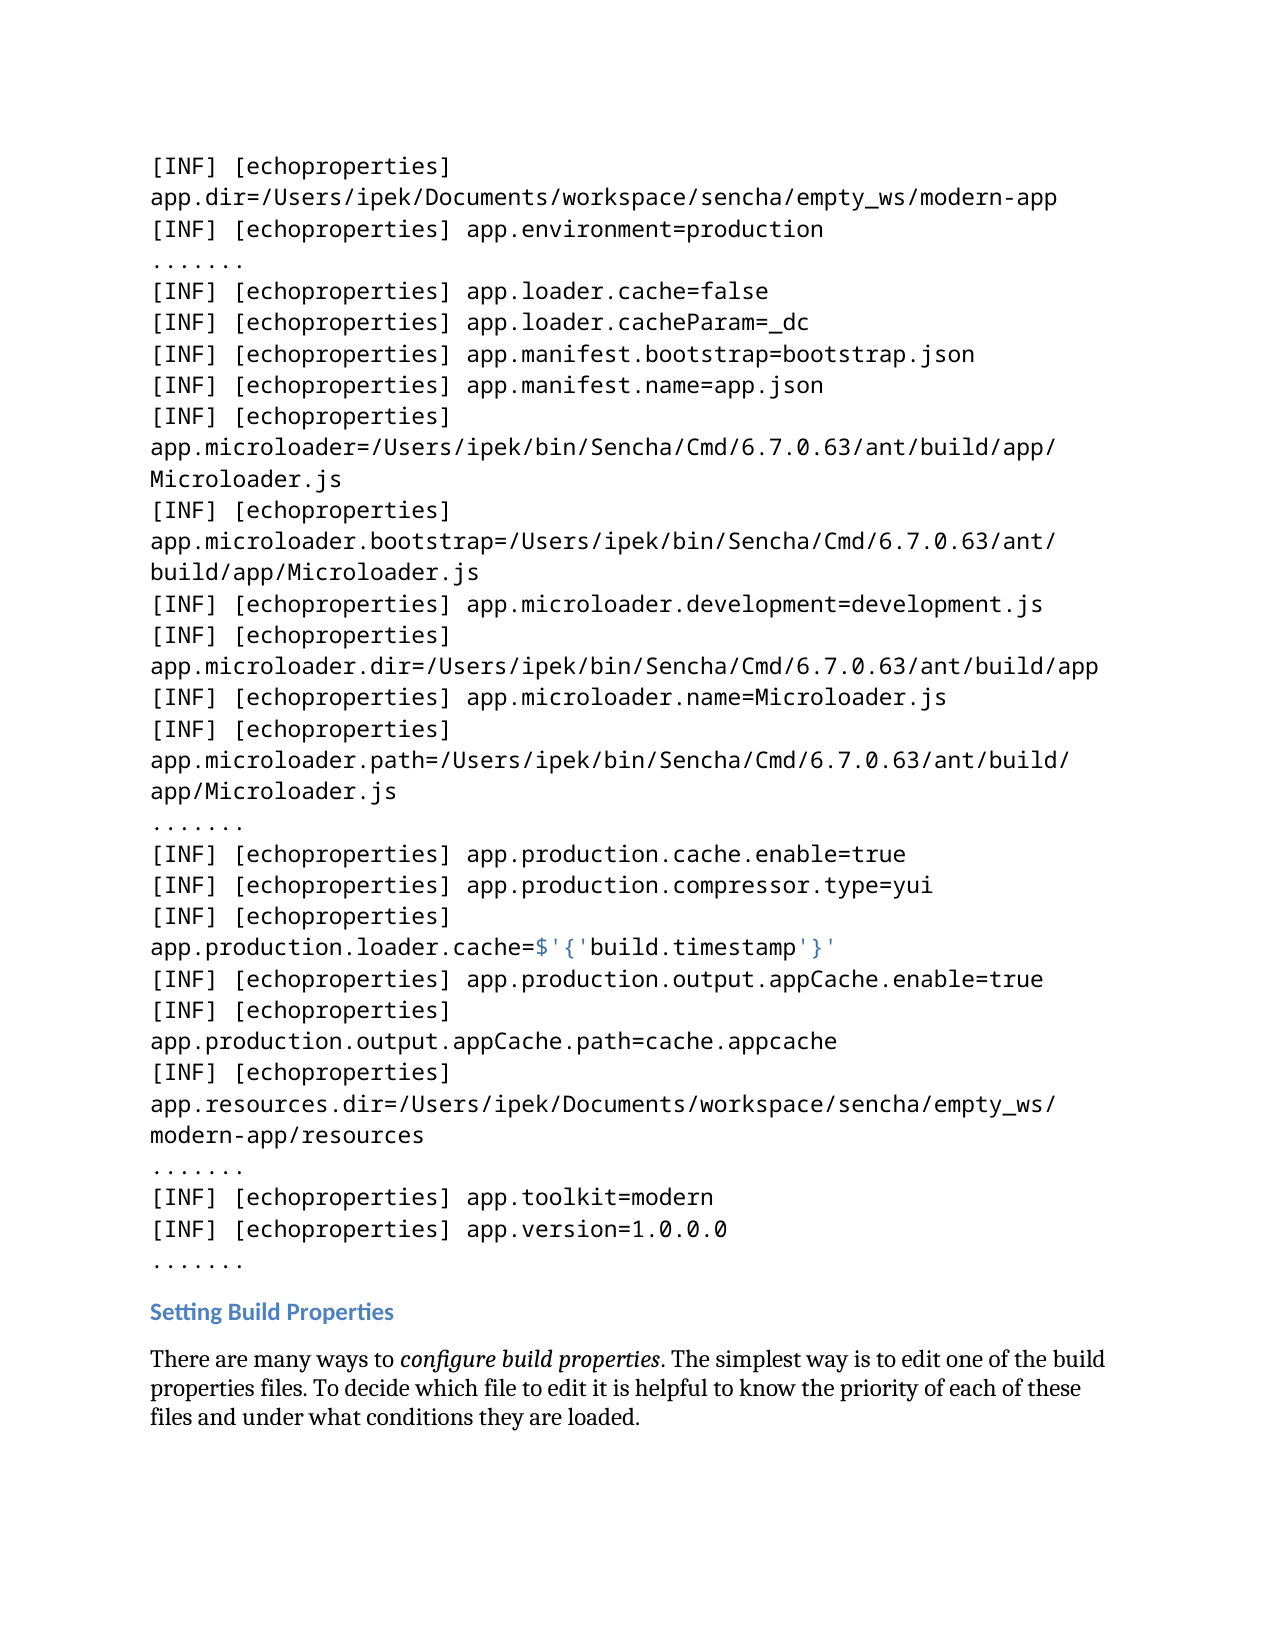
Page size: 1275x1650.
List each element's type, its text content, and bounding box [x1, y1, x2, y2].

text There are many ways to configure build properties. The simplest way is to edit one of the build properties files. To decide which file to edit it is helpful to know the priority of each of these files and under what conditions they are loaded. [150, 1345, 1125, 1431]
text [150, 150, 1125, 1275]
subtitle Setting Build Properties [150, 1296, 1125, 1326]
